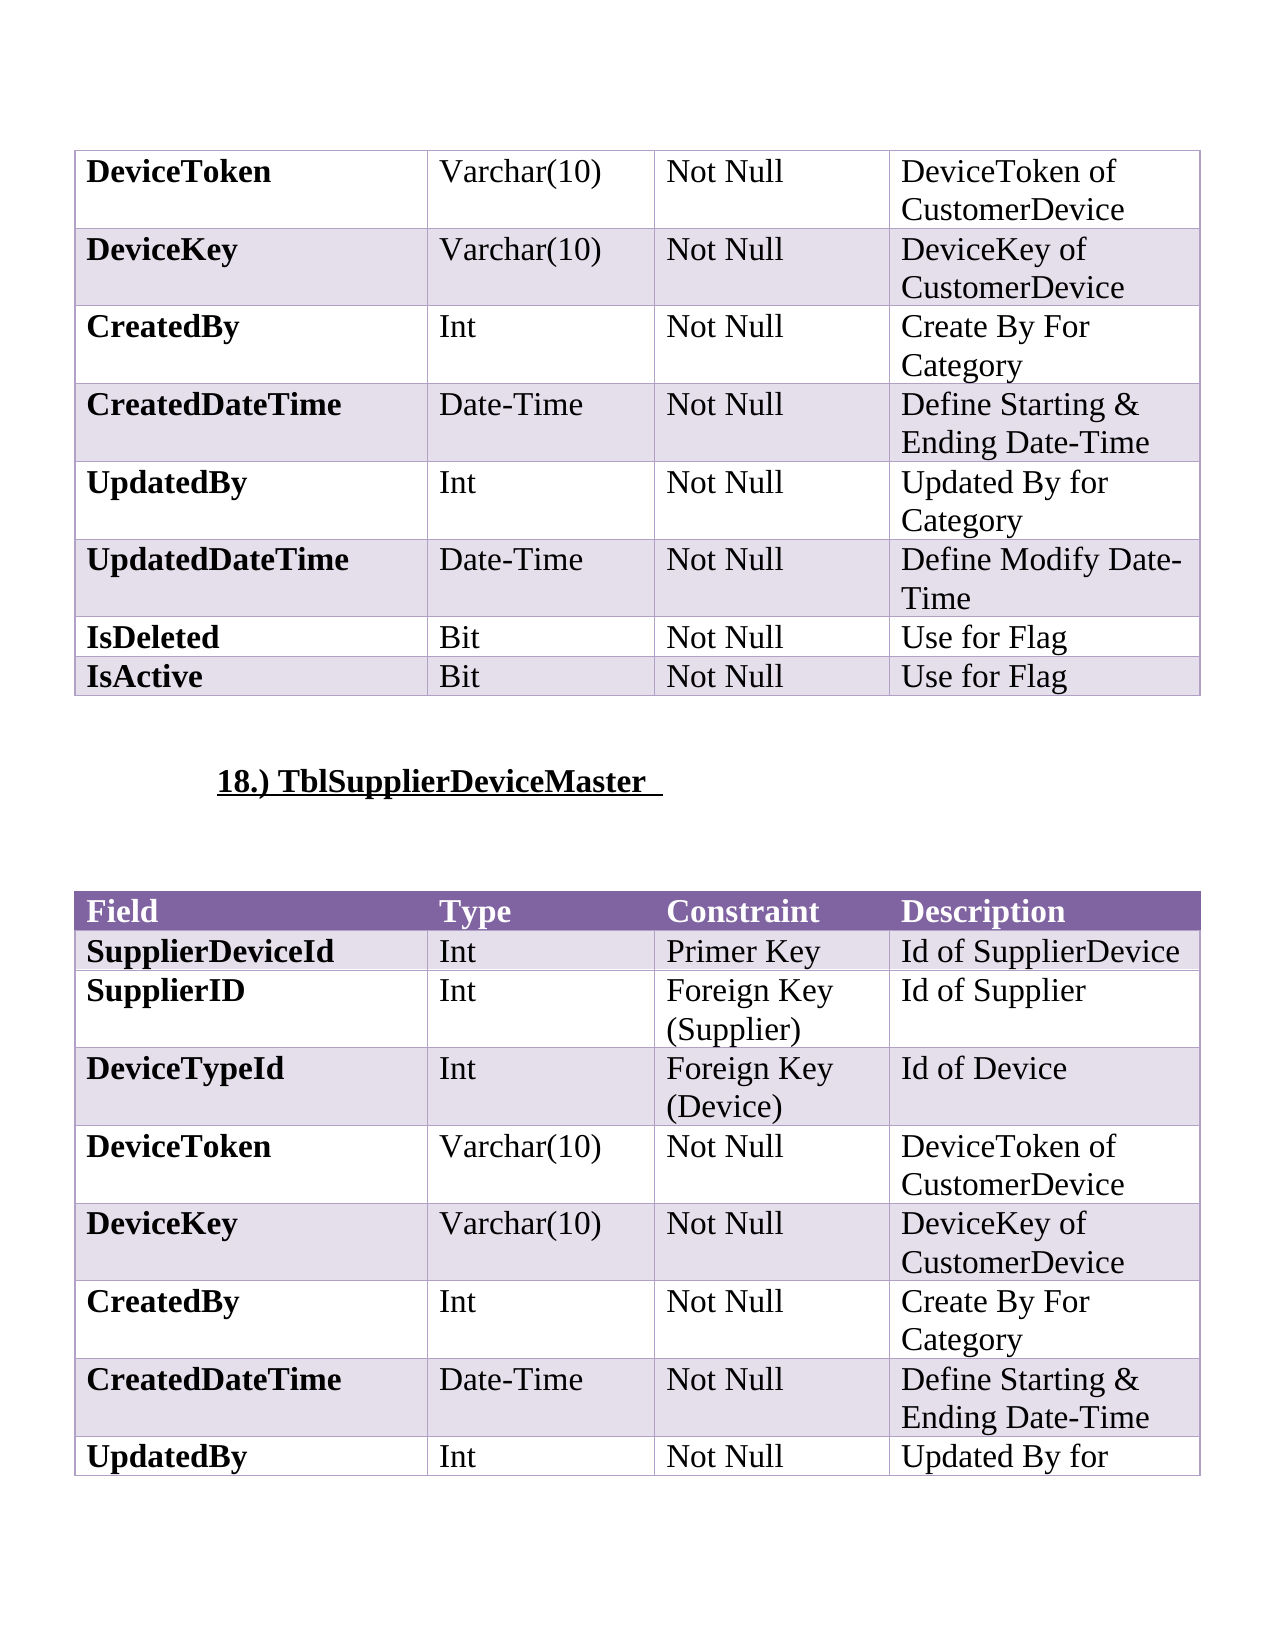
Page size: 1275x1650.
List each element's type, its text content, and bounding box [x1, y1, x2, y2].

table_cell IsActive [76, 657, 427, 695]
table_cell DeviceKey of CustomerDevice [890, 1204, 1199, 1280]
table_cell Updated By for Category [890, 462, 1199, 538]
table_cell SupplierDeviceId [76, 931, 427, 969]
table_cell Create By For Category [890, 306, 1199, 383]
table_cell Varchar(10) [428, 229, 654, 305]
table_cell Define Starting & Ending Date-Time [890, 1359, 1199, 1436]
table_cell Id of SupplierDevice [890, 931, 1199, 969]
table_cell Not Null [655, 1281, 889, 1358]
table_cell Not Null [655, 540, 889, 616]
table_cell Create By For Category [890, 1281, 1199, 1358]
table_cell DeviceToken [76, 1126, 427, 1203]
table_cell Foreign Key (Device) [655, 1048, 889, 1125]
table_cell Date-Time [428, 1359, 654, 1436]
table_cell Foreign Key (Supplier) [655, 971, 889, 1047]
table_cell DeviceToken of CustomerDevice [890, 1126, 1199, 1203]
table_cell Int [428, 971, 654, 1047]
table_cell DeviceKey [76, 229, 427, 305]
table_cell Not Null [655, 617, 889, 656]
table_cell DeviceTypeId [76, 1048, 427, 1125]
table_header Description [890, 892, 1199, 930]
table_cell Date-Time [428, 384, 654, 461]
table_cell Bit [428, 617, 654, 656]
table_cell Date-Time [428, 540, 654, 616]
table_cell Varchar(10) [428, 1126, 654, 1203]
table_header Constraint [655, 892, 889, 930]
table_cell Primer Key [655, 931, 889, 969]
table_cell DeviceToken [76, 151, 427, 228]
table_cell Not Null [655, 1437, 889, 1475]
table_cell Int [428, 1281, 654, 1358]
table_cell CreatedBy [76, 1281, 427, 1358]
table_cell Not Null [655, 229, 889, 305]
table_cell DeviceToken of CustomerDevice [890, 151, 1199, 228]
table_cell SupplierID [76, 971, 427, 1047]
table_cell Int [428, 1437, 654, 1475]
table_cell Not Null [655, 151, 889, 228]
table_header Field [76, 892, 427, 930]
table_cell Int [428, 462, 654, 538]
table_cell CreatedDateTime [76, 1359, 427, 1436]
table_cell Id of Supplier [890, 971, 1199, 1047]
table_cell Varchar(10) [428, 1204, 654, 1280]
table_cell Not Null [655, 462, 889, 538]
table_cell Not Null [655, 657, 889, 695]
table_cell Use for Flag [890, 617, 1199, 656]
table_cell Not Null [655, 1126, 889, 1203]
table_cell Define Starting & Ending Date-Time [890, 384, 1199, 461]
text 18.) TblSupplierDeviceMaster [150, 761, 1125, 799]
table_cell UpdatedDateTime [76, 540, 427, 616]
table_header Type [428, 892, 654, 930]
table_cell UpdatedBy [76, 1437, 427, 1475]
table_cell Int [428, 306, 654, 383]
table_cell Id of Device [890, 1048, 1199, 1125]
table_cell Not Null [655, 1204, 889, 1280]
table_cell Not Null [655, 384, 889, 461]
table_cell CreatedDateTime [76, 384, 427, 461]
table_cell IsDeleted [76, 617, 427, 656]
table_cell DeviceKey of CustomerDevice [890, 229, 1199, 305]
table_cell Int [428, 1048, 654, 1125]
table_cell Varchar(10) [428, 151, 654, 228]
table_cell DeviceKey [76, 1204, 427, 1280]
table_cell Int [428, 931, 654, 969]
table_cell Define Modify Date-Time [890, 540, 1199, 616]
table_cell Not Null [655, 1359, 889, 1436]
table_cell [890, 1437, 1199, 1475]
table_cell CreatedBy [76, 306, 427, 383]
table_cell Not Null [655, 306, 889, 383]
table_cell Use for Flag [890, 657, 1199, 695]
table_cell Bit [428, 657, 654, 695]
table_cell UpdatedBy [76, 462, 427, 538]
